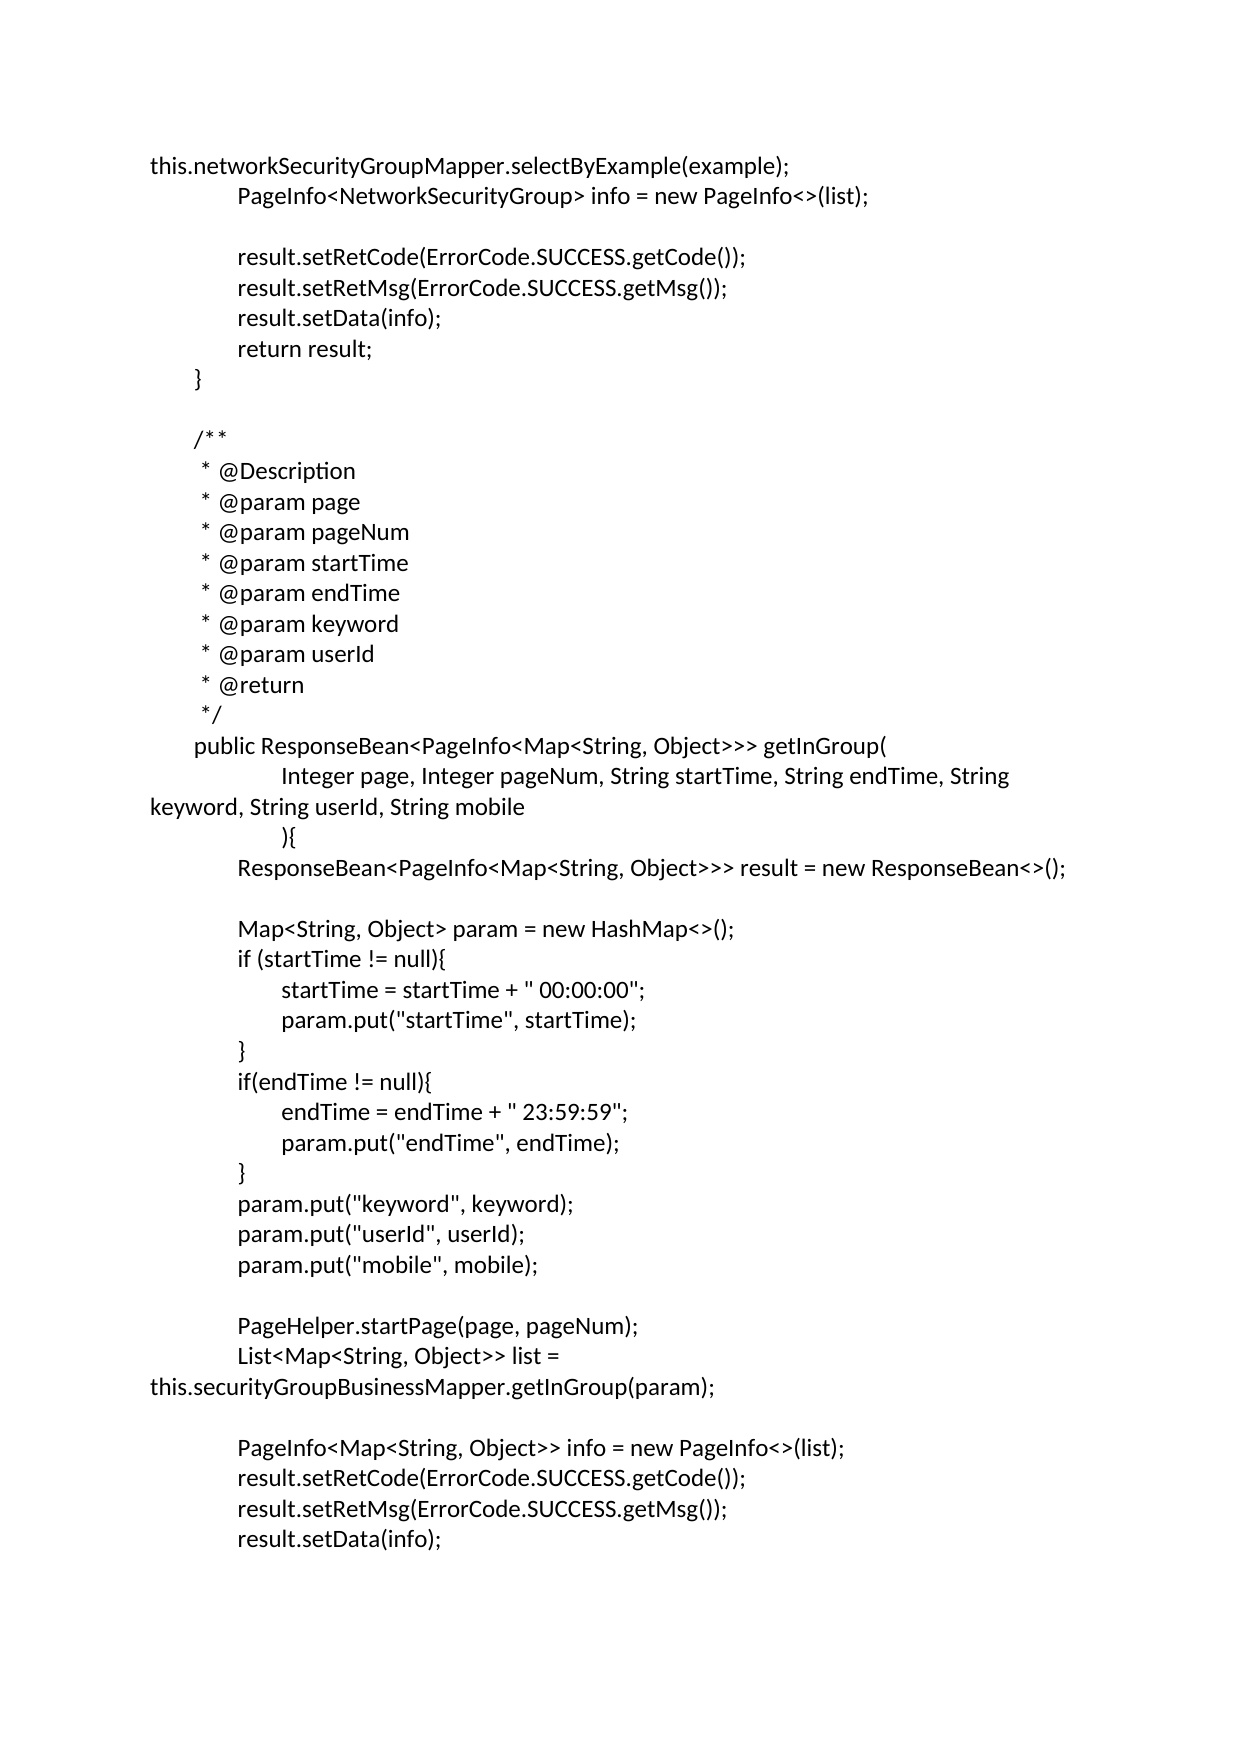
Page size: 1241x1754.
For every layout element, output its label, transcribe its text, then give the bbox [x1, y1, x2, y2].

text PageInfo<Map<String, Object>> info = new PageInfo<>(list); [150, 1432, 1090, 1462]
text } [150, 1157, 1090, 1188]
text result.setData(info); [150, 1523, 1090, 1554]
text * @param endTime [150, 577, 1090, 608]
text public ResponseBean<PageInfo<Map<String, Object>>> getInGroup( [150, 730, 1090, 760]
text return result; [150, 333, 1090, 364]
text endTime = endTime + " 23:59:59"; [150, 1096, 1090, 1127]
text List<Map<String, Object>> list = this.securityGroupBusinessMapper.getInGroup(param); [150, 1340, 1090, 1401]
text * @param pageNum [150, 516, 1090, 547]
text * @param page [150, 486, 1090, 516]
text * @param userId [150, 638, 1090, 669]
text result.setRetMsg(ErrorCode.SUCCESS.getMsg()); [150, 1493, 1090, 1523]
text * @param startTime [150, 547, 1090, 577]
text PageInfo<NetworkSecurityGroup> info = new PageInfo<>(list); [150, 181, 1090, 211]
text * @return [150, 669, 1090, 699]
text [150, 150, 1090, 181]
text result.setRetCode(ErrorCode.SUCCESS.getCode()); [150, 1462, 1090, 1493]
text startTime = startTime + " 00:00:00"; [150, 974, 1090, 1004]
text Map<String, Object> param = new HashMap<>(); [150, 913, 1090, 943]
text if(endTime != null){ [150, 1066, 1090, 1096]
text result.setRetMsg(ErrorCode.SUCCESS.getMsg()); [150, 272, 1090, 303]
text result.setRetCode(ErrorCode.SUCCESS.getCode()); [150, 242, 1090, 272]
text result.setData(info); [150, 303, 1090, 333]
text * @param keyword [150, 608, 1090, 638]
text param.put("userId", userId); [150, 1218, 1090, 1249]
text param.put("keyword", keyword); [150, 1188, 1090, 1218]
text ResponseBean<PageInfo<Map<String, Object>>> result = new ResponseBean<>(); [150, 852, 1090, 882]
text param.put("endTime", endTime); [150, 1127, 1090, 1157]
text param.put("startTime", startTime); [150, 1004, 1090, 1035]
text PageHelper.startPage(page, pageNum); [150, 1310, 1090, 1340]
text if (startTime != null){ [150, 943, 1090, 974]
text } [150, 1035, 1090, 1066]
text } [150, 364, 1090, 394]
text Integer page, Integer pageNum, String startTime, String endTime, String keyword, String userId, String mobile [150, 760, 1090, 821]
text */ [150, 699, 1090, 730]
text ){ [150, 821, 1090, 852]
text param.put("mobile", mobile); [150, 1249, 1090, 1279]
text * @Description [150, 455, 1090, 486]
text /** [150, 425, 1090, 455]
